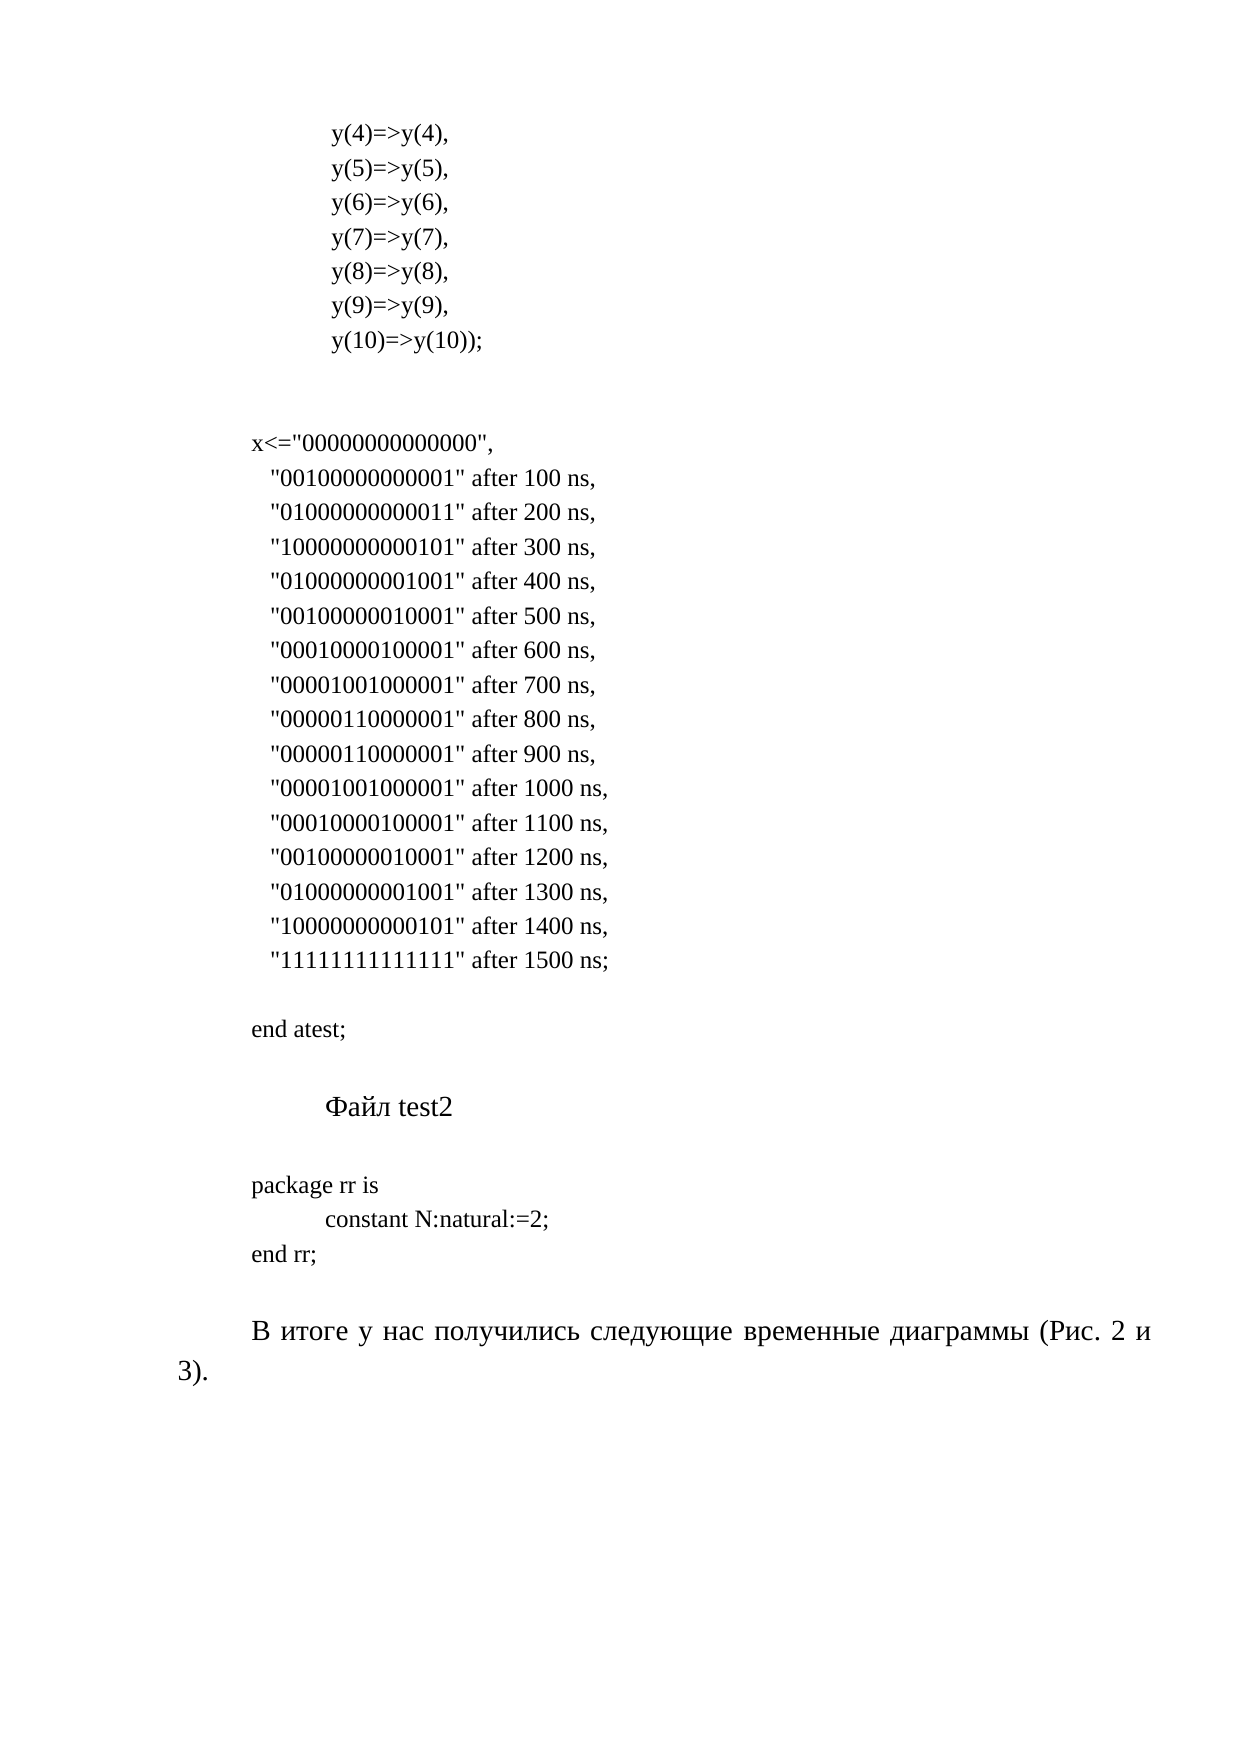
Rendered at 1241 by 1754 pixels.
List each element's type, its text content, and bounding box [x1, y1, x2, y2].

text "00100000010001" after 500 ns, [177, 601, 1152, 629]
text "00001001000001" after 700 ns, [177, 670, 1152, 698]
text "00000110000001" after 900 ns, [177, 739, 1152, 767]
text y(9)=>y(9), [177, 291, 1152, 319]
text y(10)=>y(10)); [177, 325, 1152, 354]
text "00001001000001" after 1000 ns, [177, 773, 1152, 802]
text x<="00000000000000", [177, 428, 1152, 457]
text "11111111111111" after 1500 ns; [177, 946, 1152, 974]
text package rr is [177, 1170, 1152, 1198]
text "01000000001001" after 1300 ns, [177, 877, 1152, 905]
text В итоге у нас получились следующие временные диаграммы (Рис. 2 и 3). [177, 1313, 1152, 1387]
text Файл test2 [251, 1089, 1152, 1123]
text y(4)=>y(4), [177, 118, 1152, 147]
text "00100000000001" after 100 ns, [177, 463, 1152, 492]
text y(7)=>y(7), [177, 222, 1152, 250]
text y(5)=>y(5), [177, 153, 1152, 181]
text end atest; [177, 1014, 1152, 1043]
text "10000000000101" after 1400 ns, [177, 911, 1152, 940]
text y(8)=>y(8), [177, 256, 1152, 285]
text constant N:natural:=2; [177, 1204, 1152, 1233]
text y(6)=>y(6), [177, 187, 1152, 216]
text "00000110000001" after 800 ns, [177, 704, 1152, 733]
text end rr; [177, 1239, 1152, 1267]
text "01000000001001" after 400 ns, [177, 566, 1152, 595]
text "00100000010001" after 1200 ns, [177, 842, 1152, 871]
text "10000000000101" after 300 ns, [177, 532, 1152, 561]
text "01000000000011" after 200 ns, [177, 497, 1152, 526]
text "00010000100001" after 1100 ns, [177, 808, 1152, 836]
text "00010000100001" after 600 ns, [177, 635, 1152, 664]
